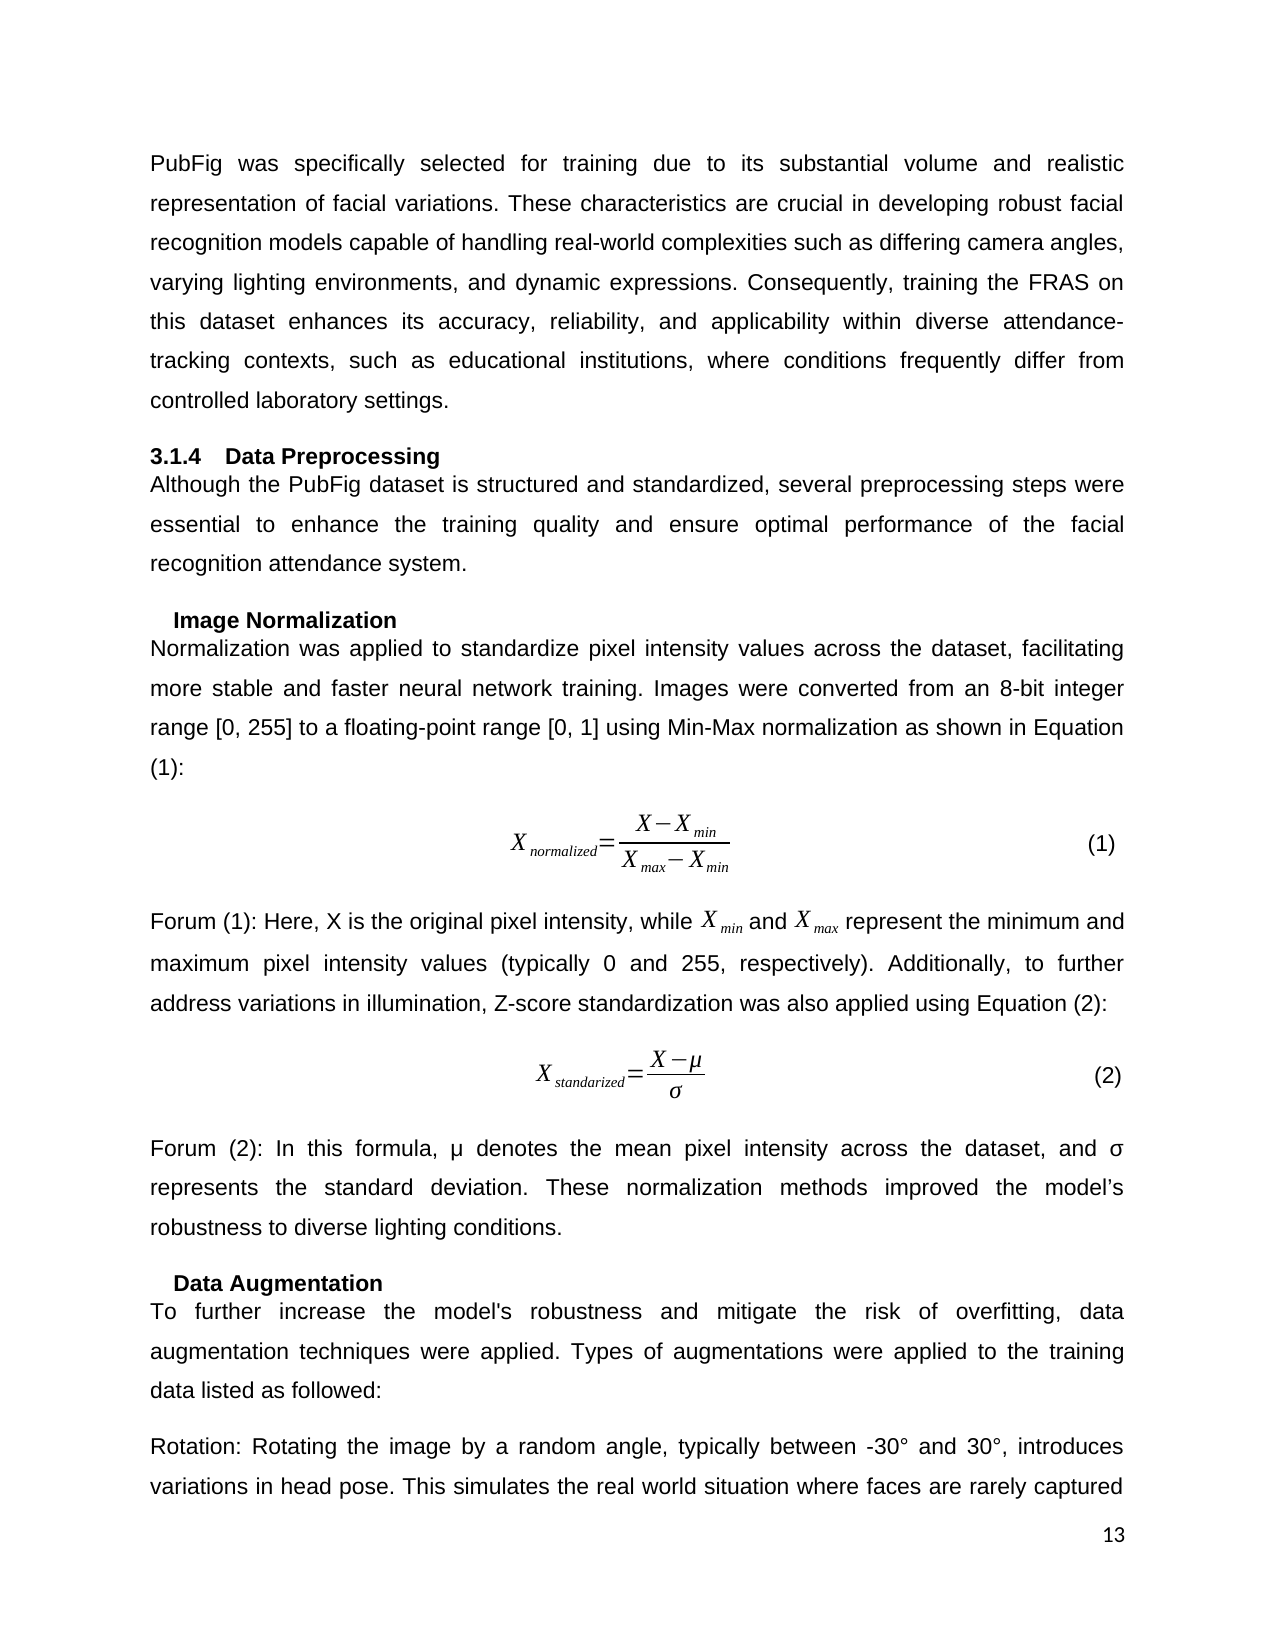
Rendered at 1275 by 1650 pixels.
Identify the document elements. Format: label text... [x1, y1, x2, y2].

text (1) [150, 809, 1125, 876]
subtitle Data Preprocessing [150, 443, 1125, 469]
subtitle Data Augmentation [150, 1270, 1125, 1296]
text Forum (1): Here, X is the original pixel intensity, while ​ and ​represent the minimum and maximum pixel intensity values (typically 0 and 255, respectively). Additionally, to further address variations in illumination, Z-score standardization was also applied using Equation (2): [150, 906, 1125, 1016]
text Normalization was applied to standardize pixel intensity values across the dataset, facilitating more stable and faster neural network training. Images were converted from an 8-bit integer range [0, 255] to a floating-point range [0, 1] using Min-Max normalization as shown in Equation (1): [150, 635, 1125, 780]
text Forum (2): In this formula, μ denotes the mean pixel intensity across the dataset, and σ represents the standard deviation. These normalization methods improved the model’s robustness to diverse lighting conditions. [150, 1134, 1125, 1240]
subtitle Image Normalization [150, 607, 1125, 633]
text To further increase the model's robustness and mitigate the risk of overfitting, data augmentation techniques were applied. Types of augmentations were applied to the training data listed as followed: [150, 1298, 1125, 1403]
text Although the PubFig dataset is structured and standardized, several preprocessing steps were essential to enhance the training quality and ensure optimal performance of the facial recognition attendance system. [150, 471, 1125, 577]
text (2) [150, 1046, 1125, 1105]
text PubFig was specifically selected for training due to its substantial volume and realistic representation of facial variations. These characteristics are crucial in developing robust facial recognition models capable of handling real-world complexities such as differing camera angles, varying lighting environments, and dynamic expressions. Consequently, training the FRAS on this dataset enhances its accuracy, reliability, and applicability within diverse attendance-tracking contexts, such as educational institutions, where conditions frequently differ from controlled laboratory settings. [150, 150, 1125, 413]
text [150, 1433, 1125, 1499]
